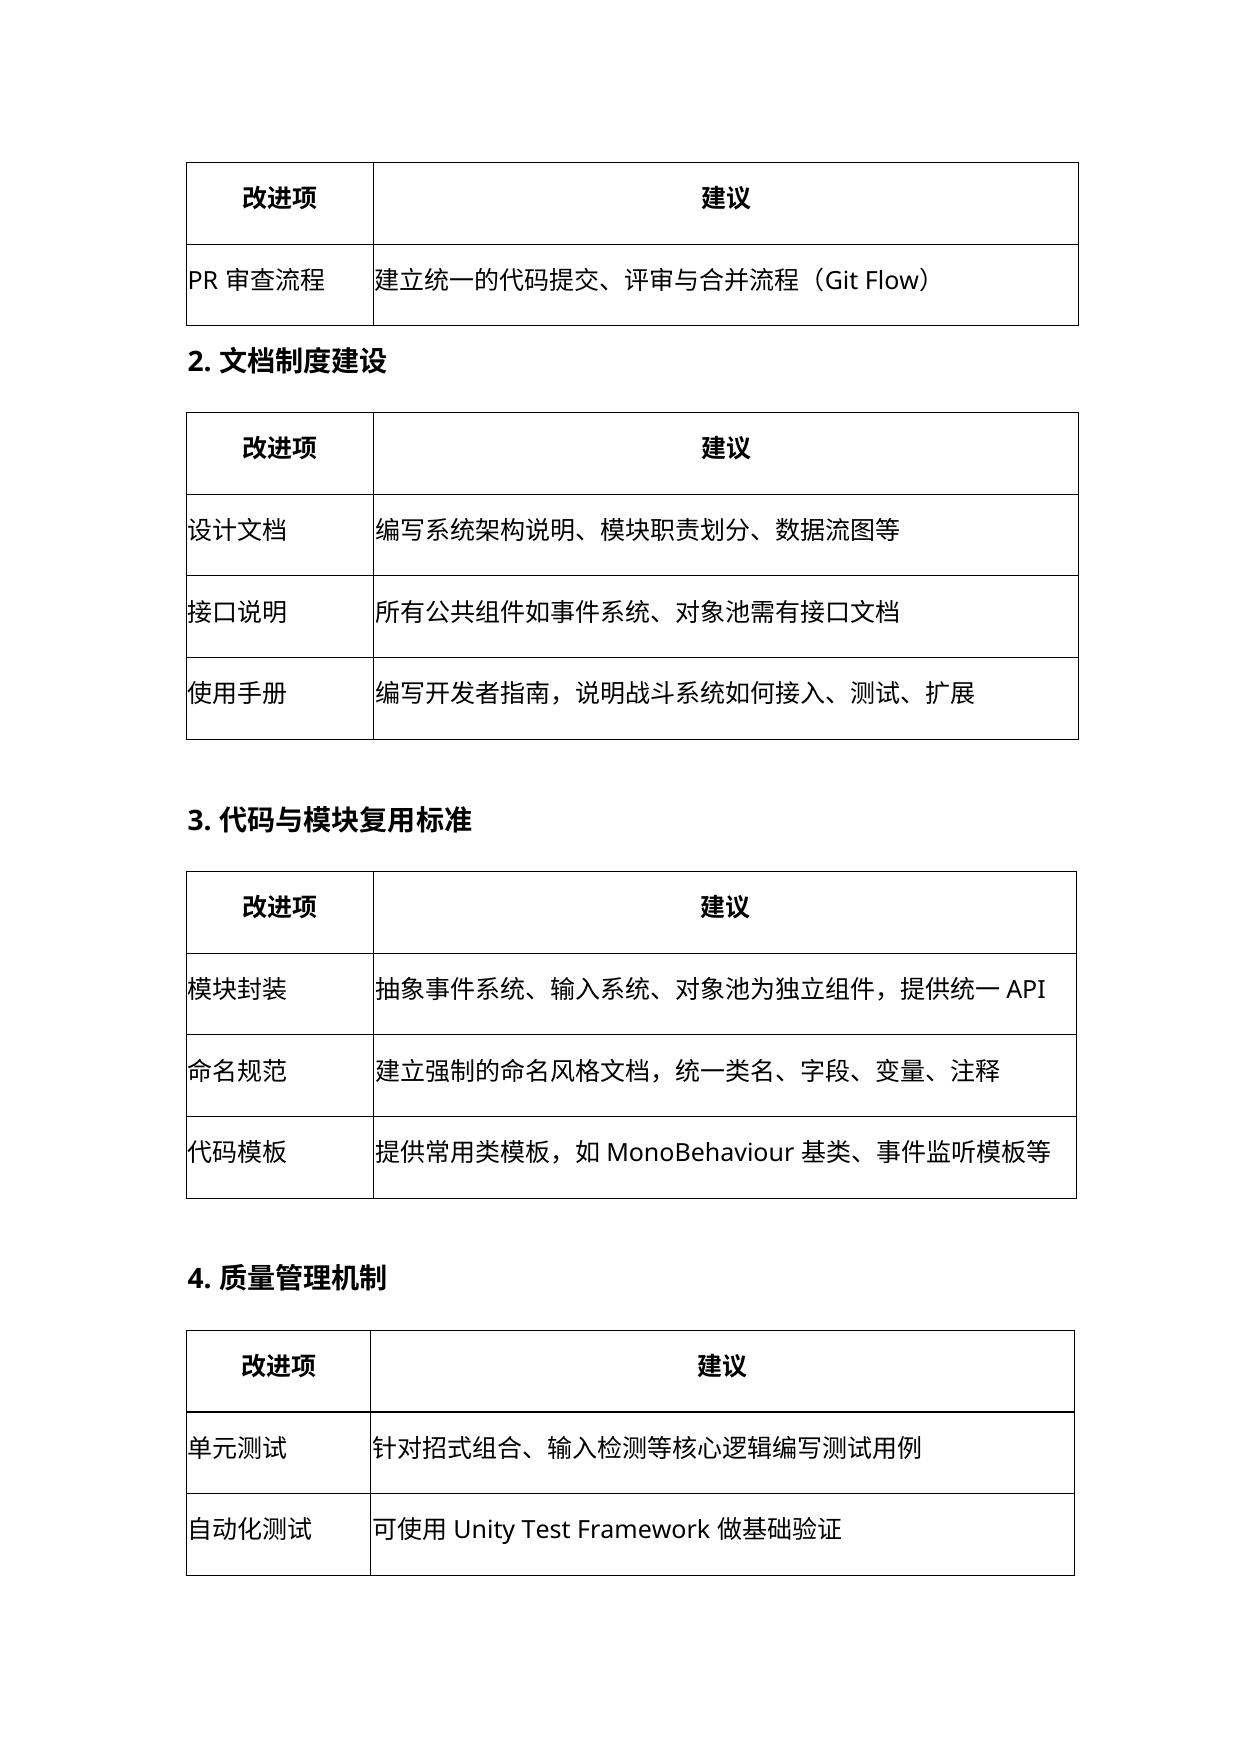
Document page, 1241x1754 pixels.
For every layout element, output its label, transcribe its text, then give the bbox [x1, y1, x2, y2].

table_cell 编写系统架构说明、模块职责划分、数据流图等 [374, 495, 1078, 575]
table_cell 可使用 Unity Test Framework 做基础验证 [371, 1494, 1074, 1575]
table_cell 建立统一的代码提交、评审与合并流程（Git Flow） [374, 245, 1078, 325]
table_cell 针对招式组合、输入检测等核心逻辑编写测试用例 [371, 1413, 1074, 1493]
table_cell 接口说明 [187, 576, 373, 657]
subtitle 3. 代码与模块复用标准 [187, 785, 1053, 850]
table_cell 建立强制的命名风格文档，统一类名、字段、变量、注释 [374, 1035, 1076, 1116]
table_cell 抽象事件系统、输入系统、对象池为独立组件，提供统一 API [374, 954, 1076, 1034]
table_header 建议 [374, 413, 1078, 493]
table_header 改进项 [187, 872, 373, 952]
subtitle 2. 文档制度建设 [187, 326, 1053, 391]
table_header 建议 [374, 872, 1076, 952]
table_cell 所有公共组件如事件系统、对象池需有接口文档 [374, 576, 1078, 657]
table_cell 提供常用类模板，如 MonoBehaviour 基类、事件监听模板等 [374, 1117, 1076, 1197]
table_cell PR 审查流程 [187, 245, 373, 325]
table_cell 单元测试 [187, 1413, 370, 1493]
table_header 改进项 [187, 413, 373, 493]
table_header 改进项 [187, 1331, 370, 1411]
table_cell 自动化测试 [187, 1494, 370, 1575]
table_header 建议 [374, 163, 1078, 244]
subtitle 4. 质量管理机制 [187, 1244, 1053, 1309]
table_cell 模块封装 [187, 954, 373, 1034]
table_cell 命名规范 [187, 1035, 373, 1116]
table_header 建议 [371, 1331, 1074, 1411]
table_cell 编写开发者指南，说明战斗系统如何接入、测试、扩展 [374, 658, 1078, 738]
table_cell 代码模板 [187, 1117, 373, 1197]
table_header 改进项 [187, 163, 373, 244]
table_cell 设计文档 [187, 495, 373, 575]
table_cell 使用手册 [187, 658, 373, 738]
